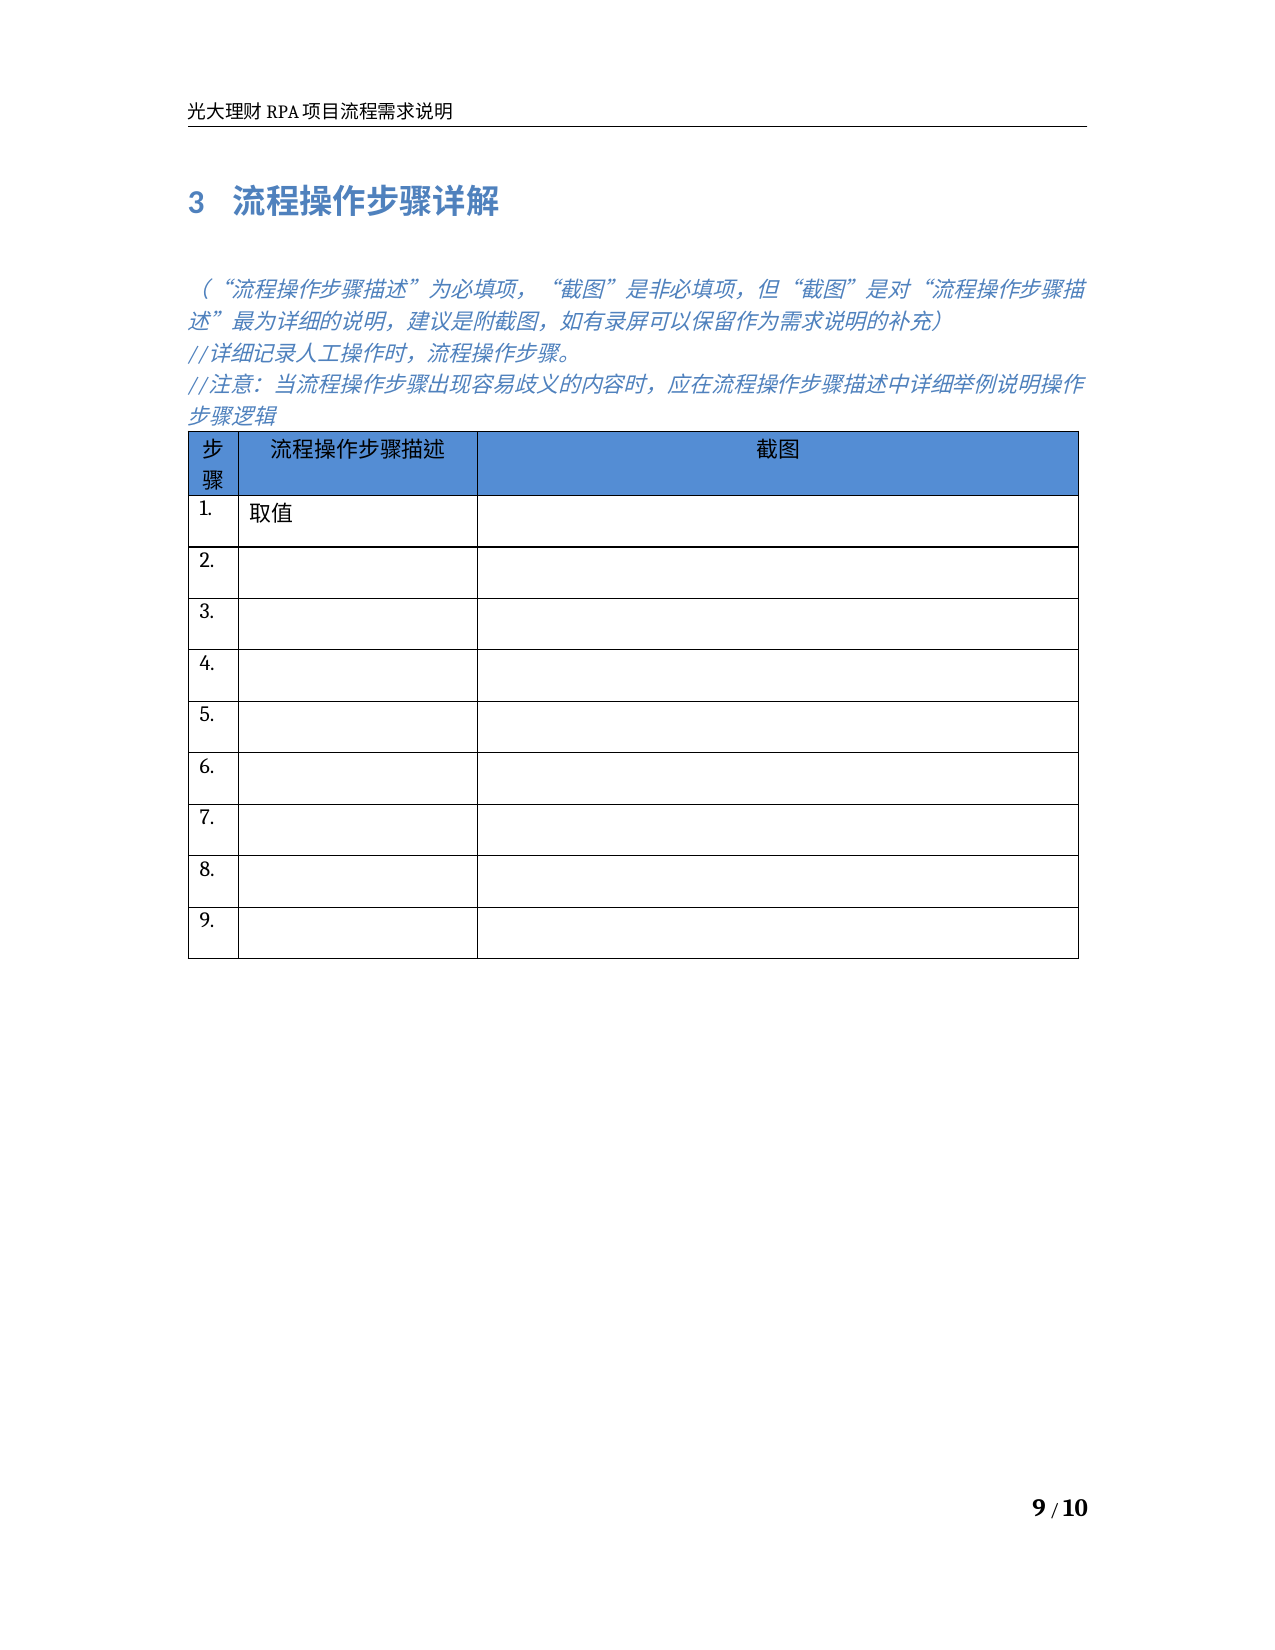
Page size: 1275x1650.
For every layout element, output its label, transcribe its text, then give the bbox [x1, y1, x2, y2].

table_cell [189, 548, 238, 598]
text //注意：当流程操作步骤出现容易歧义的内容时，应在流程操作步骤描述中详细举例说明操作步骤逻辑 [187, 367, 1087, 431]
table_cell [189, 908, 238, 958]
table_cell [478, 856, 1078, 907]
table_header 流程操作步骤描述 [239, 432, 477, 495]
table_cell [478, 805, 1078, 855]
table_cell [189, 805, 238, 855]
text （“流程操作步骤描述”为必填项，“截图”是非必填项，但“截图”是对“流程操作步骤描述”最为详细的说明，建议是附截图，如有录屏可以保留作为需求说明的补充） [187, 272, 1087, 336]
table_cell [239, 650, 477, 701]
table_cell [239, 548, 477, 598]
table_cell [239, 856, 477, 907]
table_cell [239, 702, 477, 752]
table_cell [189, 856, 238, 907]
table_cell [478, 548, 1078, 598]
table_cell [189, 753, 238, 804]
table_cell [478, 599, 1078, 649]
table_cell [478, 753, 1078, 804]
table_cell [189, 496, 238, 546]
table_cell 取值 [239, 496, 477, 546]
table_cell [478, 650, 1078, 701]
table_cell [239, 805, 477, 855]
table_cell [189, 599, 238, 649]
table_cell [239, 908, 477, 958]
table_cell [478, 496, 1078, 546]
table_cell [189, 650, 238, 701]
table_cell [239, 753, 477, 804]
text //详细记录人工操作时，流程操作步骤。 [187, 336, 1087, 367]
table_cell [478, 908, 1078, 958]
table_header 步骤 [189, 432, 238, 495]
table_cell [239, 599, 477, 649]
table_cell [478, 702, 1078, 752]
table_cell [189, 702, 238, 752]
subtitle 流程操作步骤详解 [187, 175, 1087, 223]
table_header 截图 [478, 432, 1078, 495]
